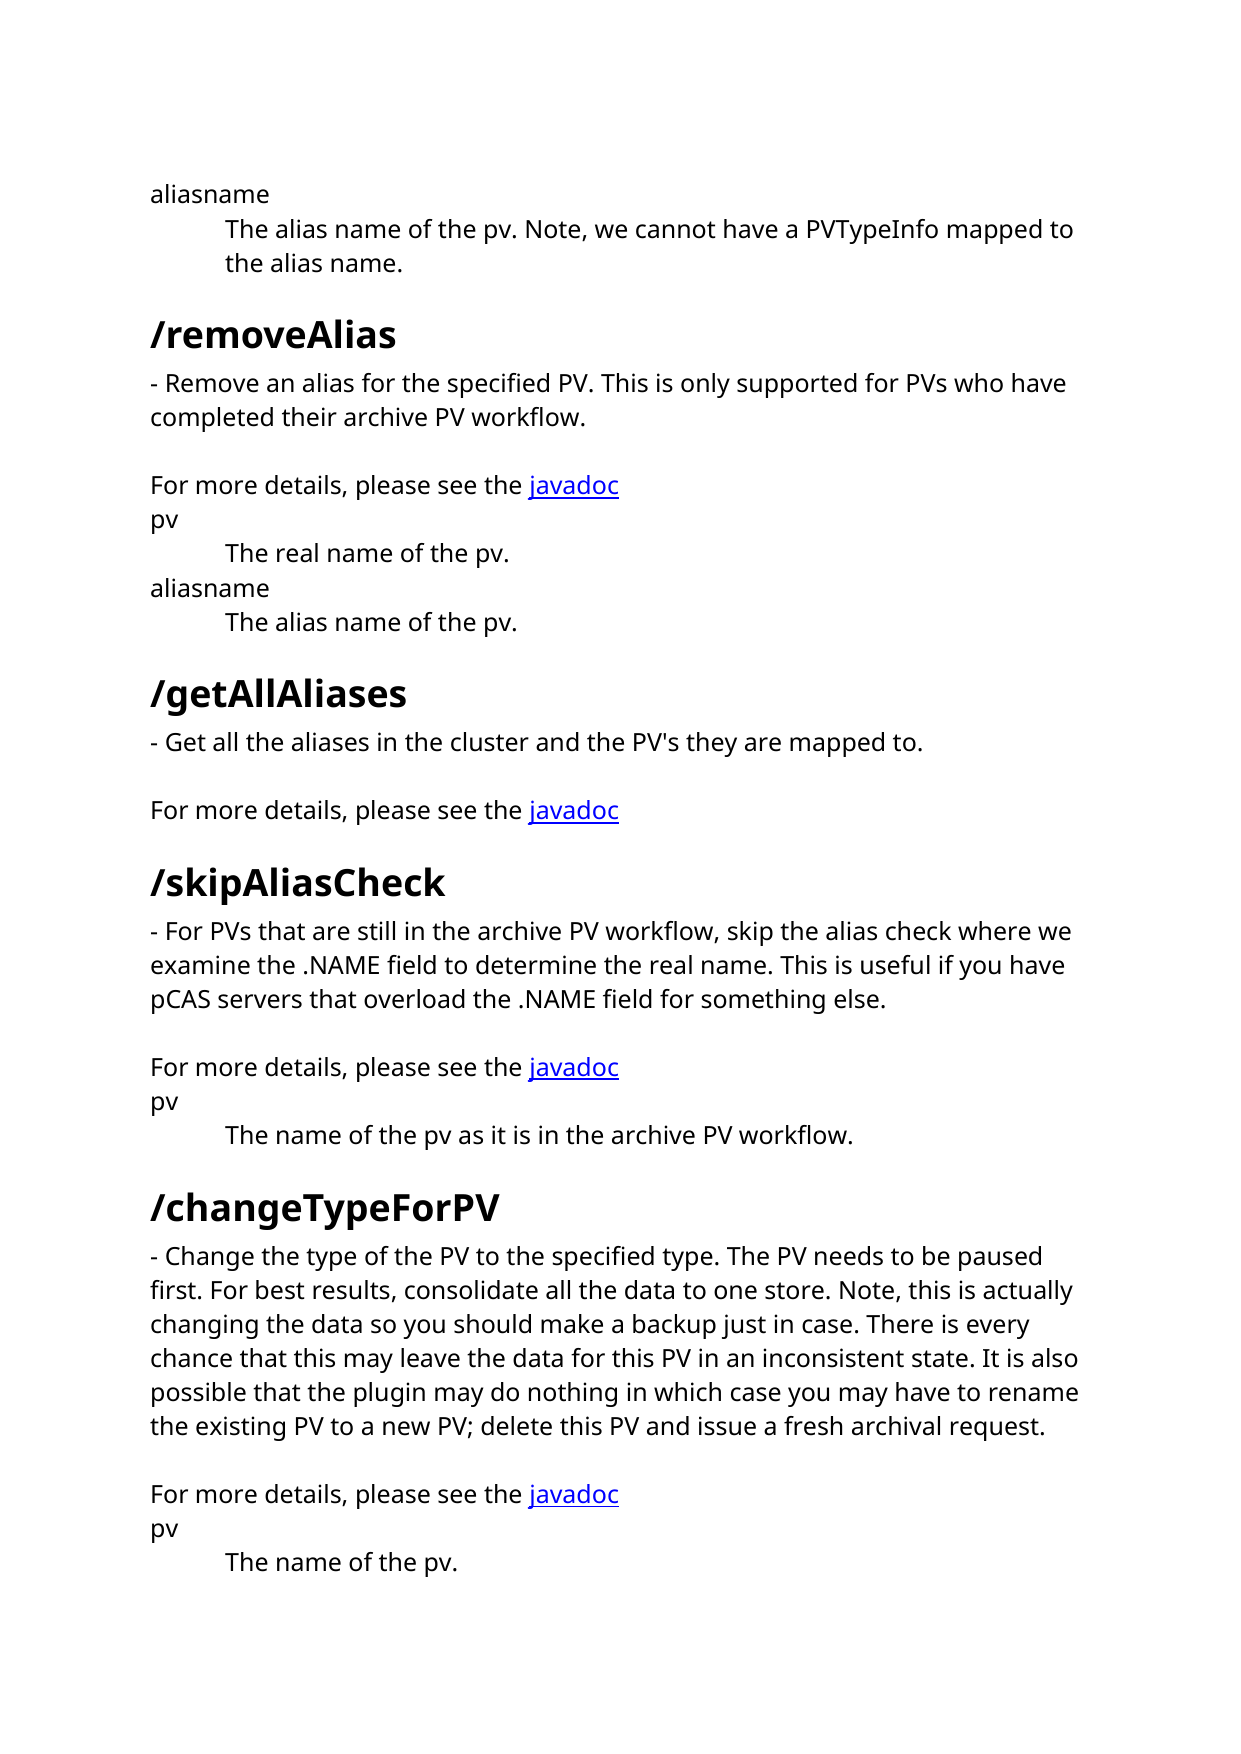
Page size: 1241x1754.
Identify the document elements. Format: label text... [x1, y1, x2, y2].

text pv [150, 502, 1090, 536]
text /removeAlias [150, 308, 1090, 359]
text The alias name of the pv. Note, we cannot have a PVTypeInfo mapped to the alias name. [225, 211, 1090, 279]
text - Change the type of the PV to the specified type. The PV needs to be paused first. For best results, consolidate all the data to one store. Note, this is actually changing the data so you should make a backup just in case. There is every chance that this may leave the data for this PV in an inconsistent state. It is also possible that the plugin may do nothing in which case you may have to rename the existing PV to a new PV; delete this PV and issue a fresh archival request. [150, 1238, 1090, 1443]
text /changeTypeForPV [150, 1181, 1090, 1232]
text The name of the pv as it is in the archive PV workflow. [225, 1118, 1090, 1152]
text For more details, please see the javadoc [150, 1016, 1090, 1084]
text aliasname [150, 177, 1090, 211]
text - For PVs that are still in the archive PV workflow, skip the alias check where we examine the .NAME field to determine the real name. This is useful if you have pCAS servers that overload the .NAME field for something else. [150, 913, 1090, 1016]
text - Remove an alias for the specified PV. This is only supported for PVs who have completed their archive PV workflow. [150, 366, 1090, 434]
text The alias name of the pv. [225, 604, 1090, 638]
text - Get all the aliases in the cluster and the PV's they are mapped to. [150, 725, 1090, 759]
text For more details, please see the javadoc [150, 759, 1090, 827]
text For more details, please see the javadoc [150, 434, 1090, 502]
text The real name of the pv. [225, 536, 1090, 570]
text pv [150, 1511, 1090, 1545]
text pv [150, 1084, 1090, 1118]
text /skipAliasCheck [150, 856, 1090, 907]
text The name of the pv. [225, 1545, 1090, 1579]
text aliasname [150, 570, 1090, 604]
text /getAllAliases [150, 667, 1090, 718]
text For more details, please see the javadoc [150, 1443, 1090, 1511]
